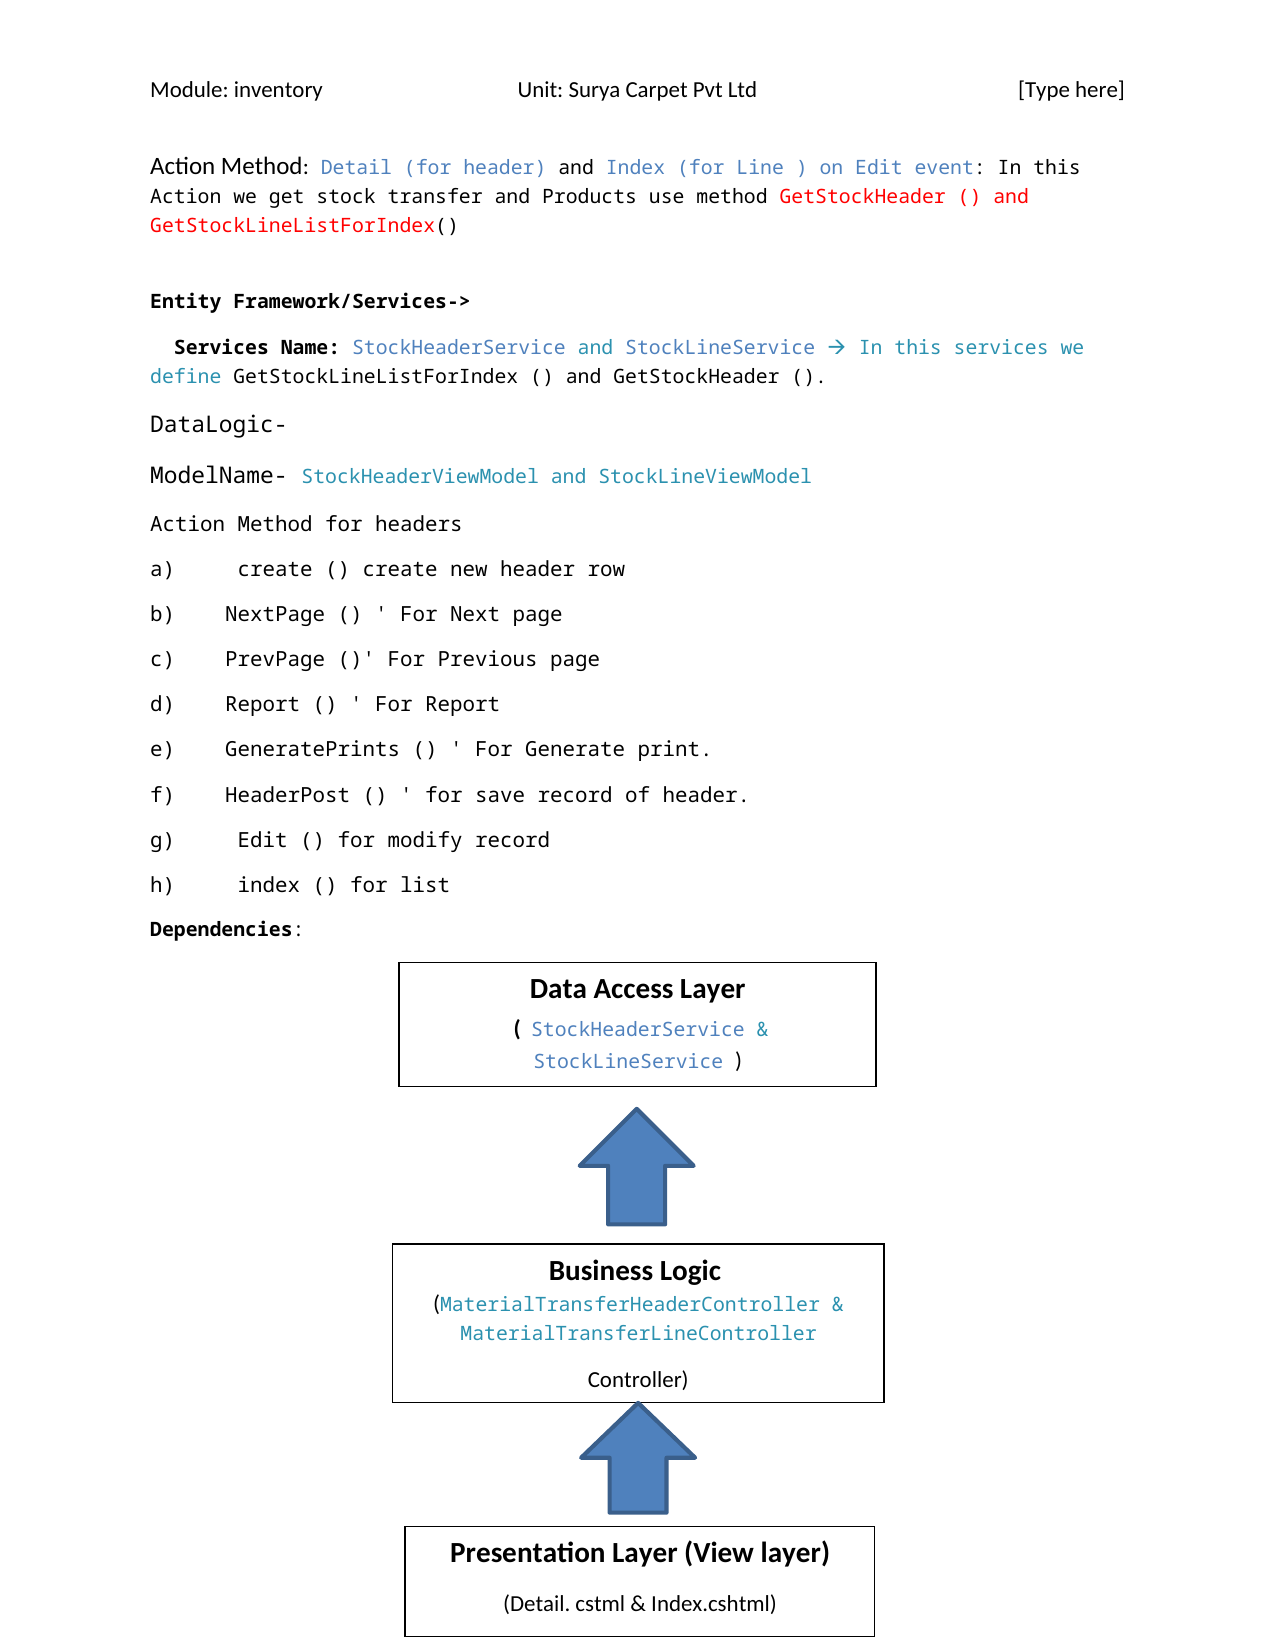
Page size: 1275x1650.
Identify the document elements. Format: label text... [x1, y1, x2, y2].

text g) Edit () for modify record [150, 825, 1125, 853]
text c) PrevPage ()' For Previous page [150, 644, 1125, 673]
text e) GeneratePrints () ' For Generate print. [150, 734, 1125, 763]
text b) NextPage () ' For Next page [150, 599, 1125, 628]
text d) Report () ' For Report [150, 689, 1125, 718]
text Action Method for headers [150, 509, 1125, 537]
text DataLogic- [150, 408, 1125, 439]
text Entity Framework/Services-> [150, 288, 1125, 315]
text Services Name: StockHeaderService and StockLineService In this services we define GetStockLineListForIndex () and GetStockHeader (). [150, 333, 1125, 389]
text a) create () create new header row [150, 554, 1125, 583]
text h) index () for list [150, 870, 1125, 898]
text ModelName- StockHeaderViewModel and StockLineViewModel [150, 459, 1125, 490]
text Dependencies: [150, 915, 1125, 942]
text Action Method: Detail (for header) and Index (for Line ) on Edit event: In this Action we get stock transfer and Products use method GetStockHeader () and GetStockLineListForIndex() [150, 150, 1125, 269]
text f) HeaderPost () ' for save record of header. [150, 780, 1125, 808]
